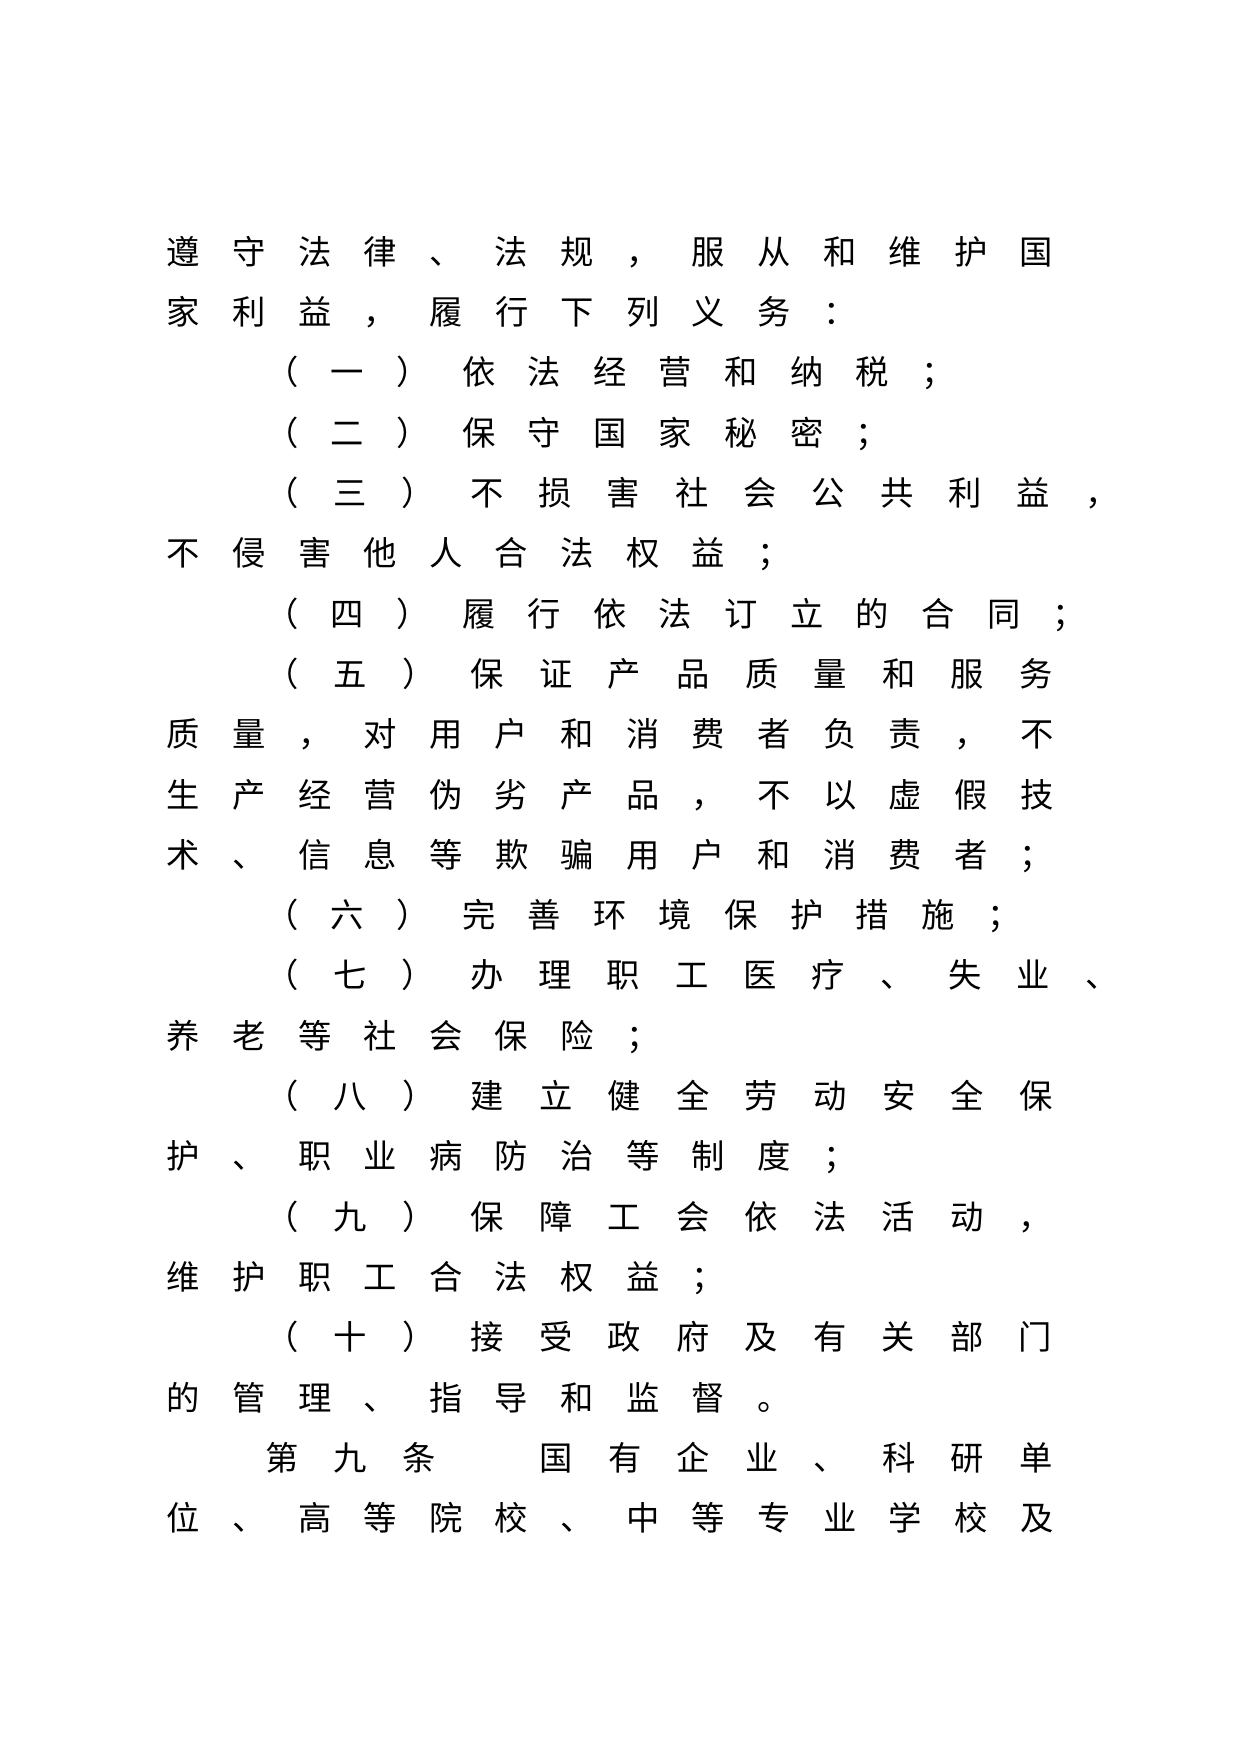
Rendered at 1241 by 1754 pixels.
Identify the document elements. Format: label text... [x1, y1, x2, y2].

text （五）保证产品质量和服务质量，对用户和消费者负责，不生产经营伪劣产品，不以虚假技术、信息等欺骗用户和消费者； [167, 642, 1085, 883]
text （三）不损害社会公共利益，不侵害他人合法权益； [167, 461, 1085, 581]
text （十）接受政府及有关部门的管理、指导和监督。 [167, 1305, 1085, 1426]
text （八）建立健全劳动安全保护、职业病防治等制度； [167, 1064, 1085, 1184]
text （九）保障工会依法活动，维护职工合法权益； [167, 1184, 1085, 1305]
text （六）完善环境保护措施； [167, 883, 1085, 943]
text （七）办理职工医疗、失业、养老等社会保险； [167, 943, 1085, 1064]
text （二）保守国家秘密； [167, 400, 1085, 461]
text （四）履行依法订立的合同； [167, 581, 1085, 642]
text （一）依法经营和纳税； [167, 340, 1085, 400]
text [167, 219, 1085, 340]
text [167, 1426, 1085, 1546]
